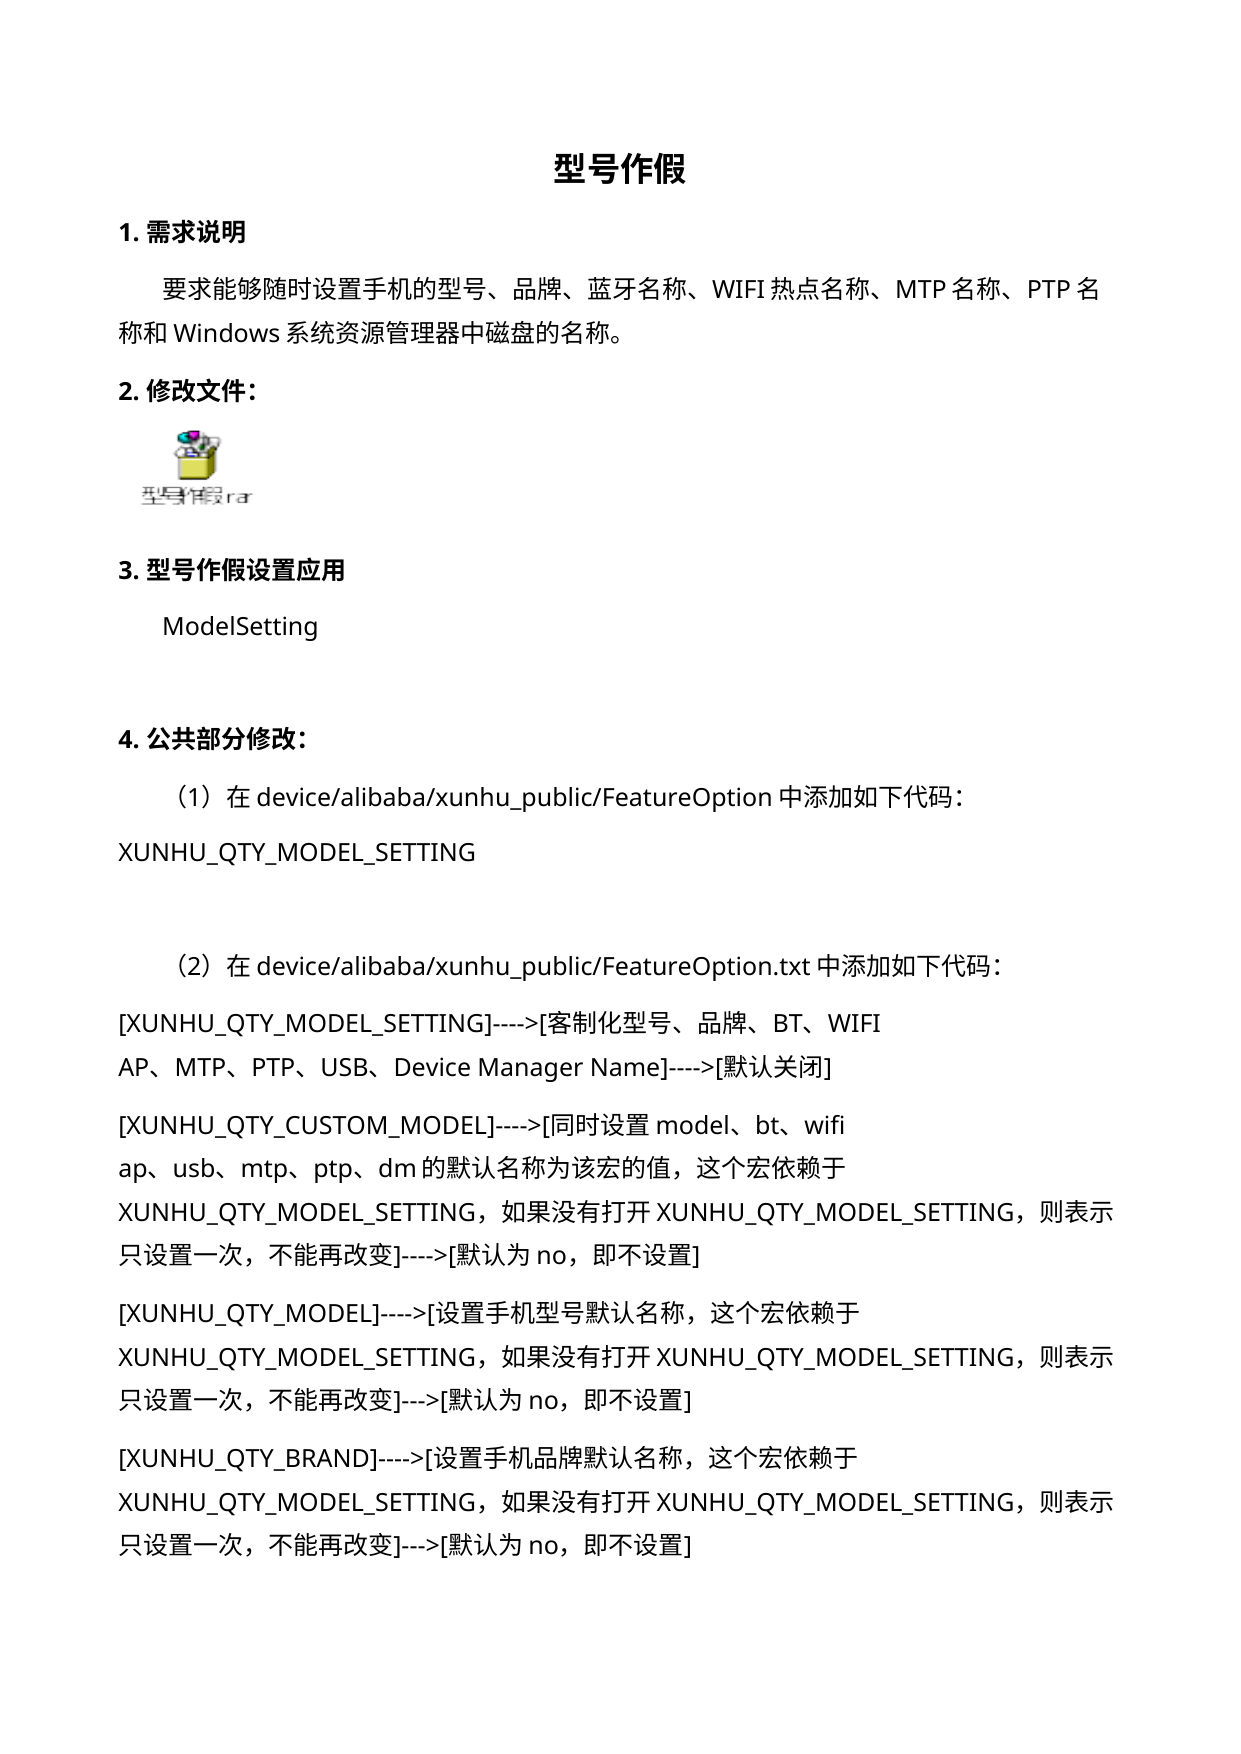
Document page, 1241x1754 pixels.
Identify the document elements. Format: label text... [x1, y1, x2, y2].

text [XUNHU_QTY_MODEL]---->[设置手机型号默认名称，这个宏依赖于XUNHU_QTY_MODEL_SETTING，如果没有打开XUNHU_QTY_MODEL_SETTING，则表示只设置一次，不能再改变]--->[默认为no，即不设置] [118, 1294, 1122, 1417]
text [XUNHU_QTY_CUSTOM_MODEL]---->[同时设置model、bt、wifi ap、usb、mtp、ptp、dm的默认名称为该宏的值，这个宏依赖于XUNHU_QTY_MODEL_SETTING，如果没有打开XUNHU_QTY_MODEL_SETTING，则表示只设置一次，不能再改变]---->[默认为no，即不设置] [118, 1105, 1122, 1272]
text 1. 需求说明 [118, 212, 1122, 248]
text 4. 公共部分修改： [118, 719, 1122, 755]
text ModelSetting [118, 608, 1122, 642]
text （2）在device/alibaba/xunhu_public/FeatureOption.txt中添加如下代码： [118, 946, 1122, 982]
text XUNHU_QTY_MODEL_SETTING [118, 835, 1122, 869]
text 2. 修改文件： [118, 371, 1122, 408]
text 要求能够随时设置手机的型号、品牌、蓝牙名称、WIFI热点名称、MTP名称、PTP名称和Windows系统资源管理器中磁盘的名称。 [118, 270, 1122, 350]
text （1）在device/alibaba/xunhu_public/FeatureOption中添加如下代码： [118, 777, 1122, 813]
subtitle 型号作假 [118, 143, 1122, 191]
text [XUNHU_QTY_BRAND]---->[设置手机品牌默认名称，这个宏依赖于XUNHU_QTY_MODEL_SETTING，如果没有打开XUNHU_QTY_MODEL_SETTING，则表示只设置一次，不能再改变]--->[默认为no，即不设置] [118, 1439, 1122, 1562]
text [XUNHU_QTY_MODEL_SETTING]---->[客制化型号、品牌、BT、WIFI AP、MTP、PTP、USB、Device Manager Name]---->[默认关闭] [118, 1004, 1122, 1084]
text 3. 型号作假设置应用 [118, 550, 1122, 586]
